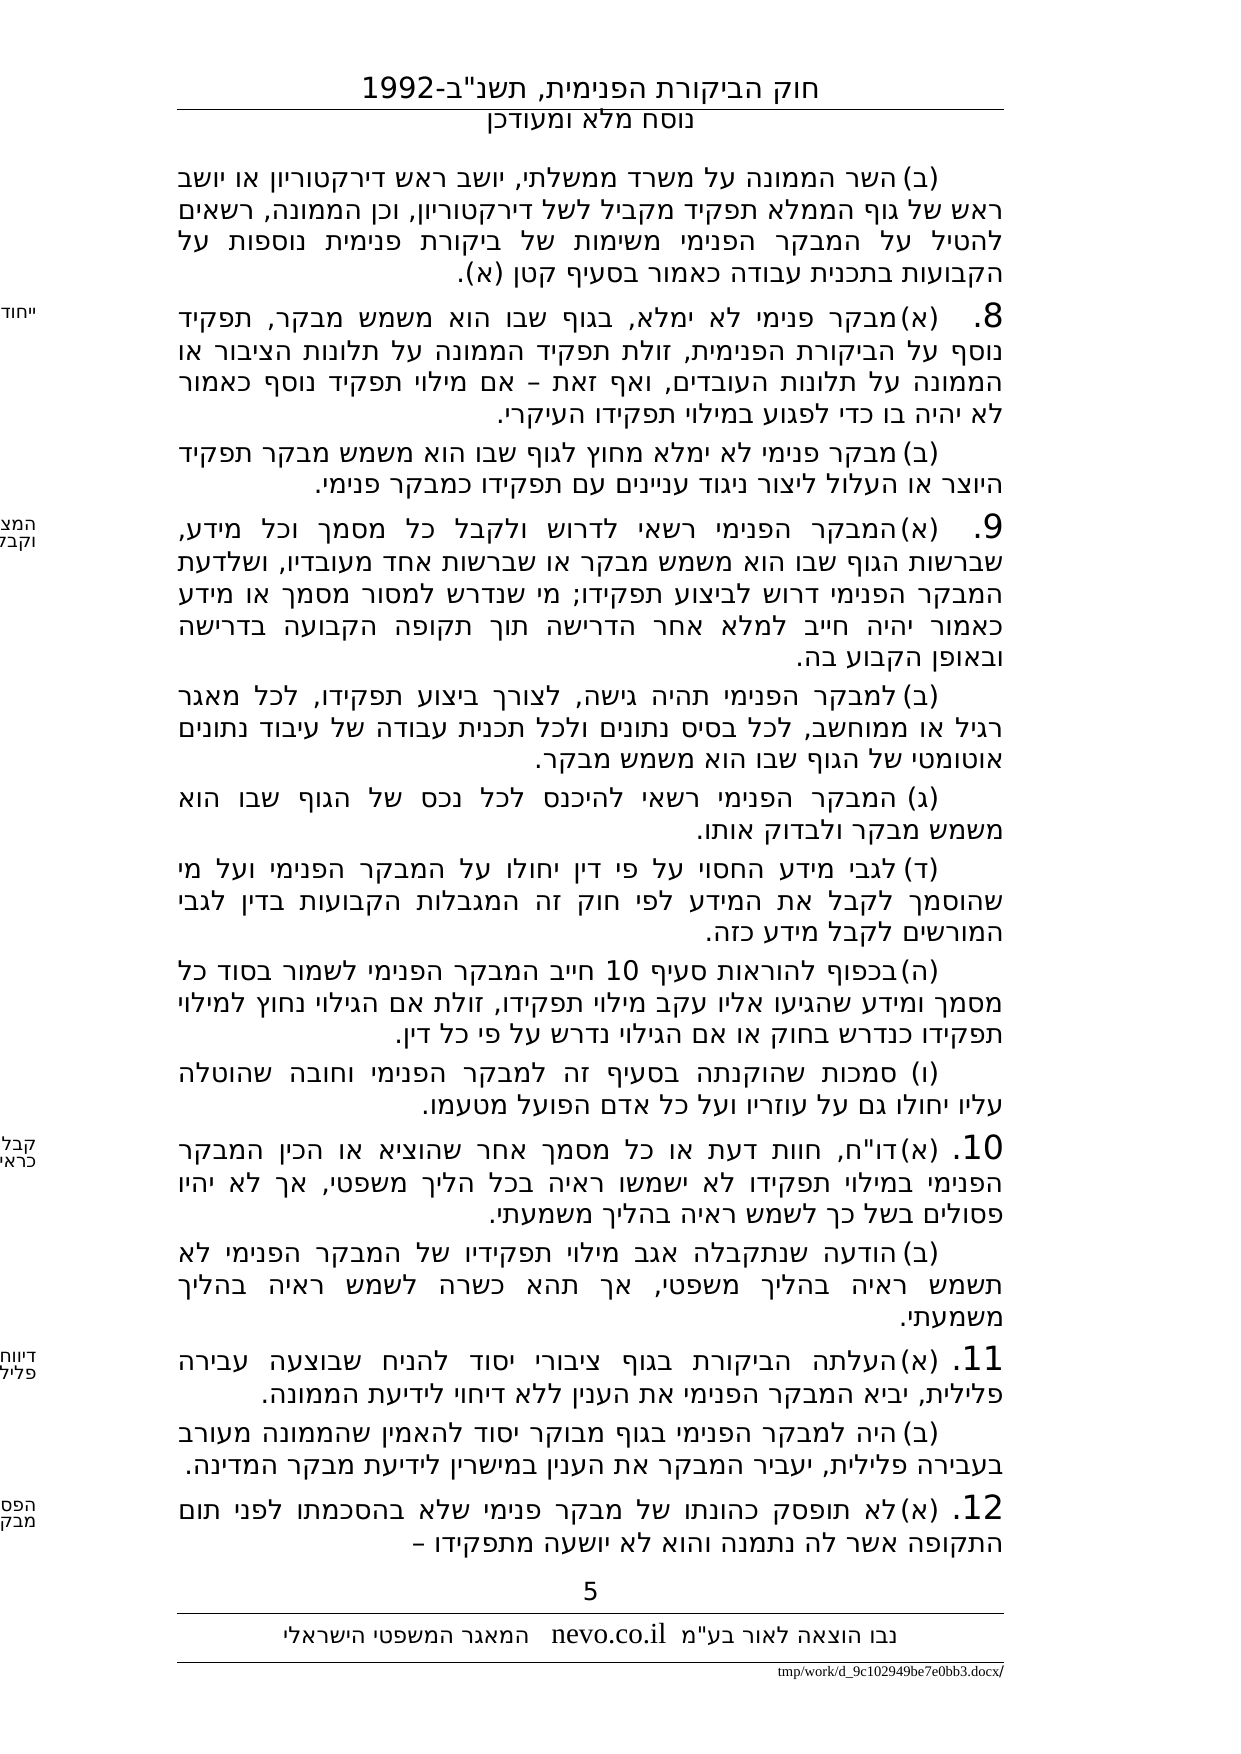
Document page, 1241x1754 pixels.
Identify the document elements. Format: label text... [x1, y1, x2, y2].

text (ב) הודעה שנתקבלה אגב מילוי תפקידיו של המבקר הפנימי לא תשמש ראיה בהליך משפטי, אך תהא כשרה לשמש ראיה בהליך משמעתי. [177, 1238, 1004, 1332]
text 11. (א) העלתה הביקורת בגוף ציבורי יסוד להניח שבוצעה עבירה פלילית, יביא המבקר הפנימי את הענין ללא דיחוי לידיעת הממונה. [177, 1340, 1004, 1410]
text 10. (א) דו"ח, חוות דעת או כל מסמך אחר שהוציא או הכין המבקר הפנימי במילוי תפקידו לא ישמשו ראיה בכל הליך משפטי, אך לא יהיו פסולים בשל כך לשמש ראיה בהליך משמעתי. [177, 1128, 1004, 1230]
text (ד) לגבי מידע החסוי על פי דין יחולו על המבקר הפנימי ועל מי שהוסמך לקבל את המידע לפי חוק זה המגבלות הקבועות בדין לגבי המורשים לקבל מידע כזה. [177, 853, 1004, 948]
text 12. (א) לא תופסק כהונתו של מבקר פנימי שלא בהסכמתו לפני תום התקופה אשר לה נתמנה והוא לא יושעה מתפקידו – [177, 1488, 1004, 1559]
text (ה) בכפוף להוראות סעיף 10 חייב המבקר הפנימי לשמור בסוד כל מסמך ומידע שהגיעו אליו עקב מילוי תפקידו, זולת אם הגילוי נחוץ למילוי תפקידו כנדרש בחוק או אם הגילוי נדרש על פי כל דין. [177, 955, 1004, 1050]
text (ב) השר הממונה על משרד ממשלתי, יושב ראש דירקטוריון או יושב ראש של גוף הממלא תפקיד מקביל לשל דירקטוריון, וכן הממונה, רשאים להטיל על המבקר הפנימי משימות של ביקורת פנימית נוספות על הקבועות בתכנית עבודה כאמור בסעיף קטן (א). [177, 162, 1004, 289]
text 9. (א) המבקר הפנימי רשאי לדרוש ולקבל כל מסמך וכל מידע, שברשות הגוף שבו הוא משמש מבקר או שברשות אחד מעובדיו, ושלדעת המבקר הפנימי דרוש לביצוע תפקידו; מי שנדרש למסור מסמך או מידע כאמור יהיה חייב למלא אחר הדרישה תוך תקופה הקבועה בדרישה ובאופן הקבוע בה. [177, 508, 1004, 673]
text (ג) המבקר הפנימי רשאי להיכנס לכל נכס של הגוף שבו הוא משמש מבקר ולבדוק אותו. [177, 783, 1004, 846]
text (ב) היה למבקר הפנימי בגוף מבוקר יסוד להאמין שהממונה מעורב בעבירה פלילית, יעביר המבקר את הענין במישרין לידיעת מבקר המדינה. [177, 1418, 1004, 1481]
text (ו) סמכות שהוקנתה בסעיף זה למבקר הפנימי וחובה שהוטלה עליו יחולו גם על עוזריו ועל כל אדם הפועל מטעמו. [177, 1058, 1004, 1121]
text 8. (א) מבקר פנימי לא ימלא, בגוף שבו הוא משמש מבקר, תפקיד נוסף על הביקורת הפנימית, זולת תפקיד הממונה על תלונות הציבור או הממונה על תלונות העובדים, ואף זאת – אם מילוי תפקיד נוסף כאמור לא יהיה בו כדי לפגוע במילוי תפקידו העיקרי. [177, 296, 1004, 430]
text (ב) מבקר פנימי לא ימלא מחוץ לגוף שבו הוא משמש מבקר תפקיד היוצר או העלול ליצור ניגוד עניינים עם תפקידו כמבקר פנימי. [177, 437, 1004, 500]
text (ב) למבקר הפנימי תהיה גישה, לצורך ביצוע תפקידו, לכל מאגר רגיל או ממוחשב, לכל בסיס נתונים ולכל תכנית עבודה של עיבוד נתונים אוטומטי של הגוף שבו הוא משמש מבקר. [177, 680, 1004, 775]
